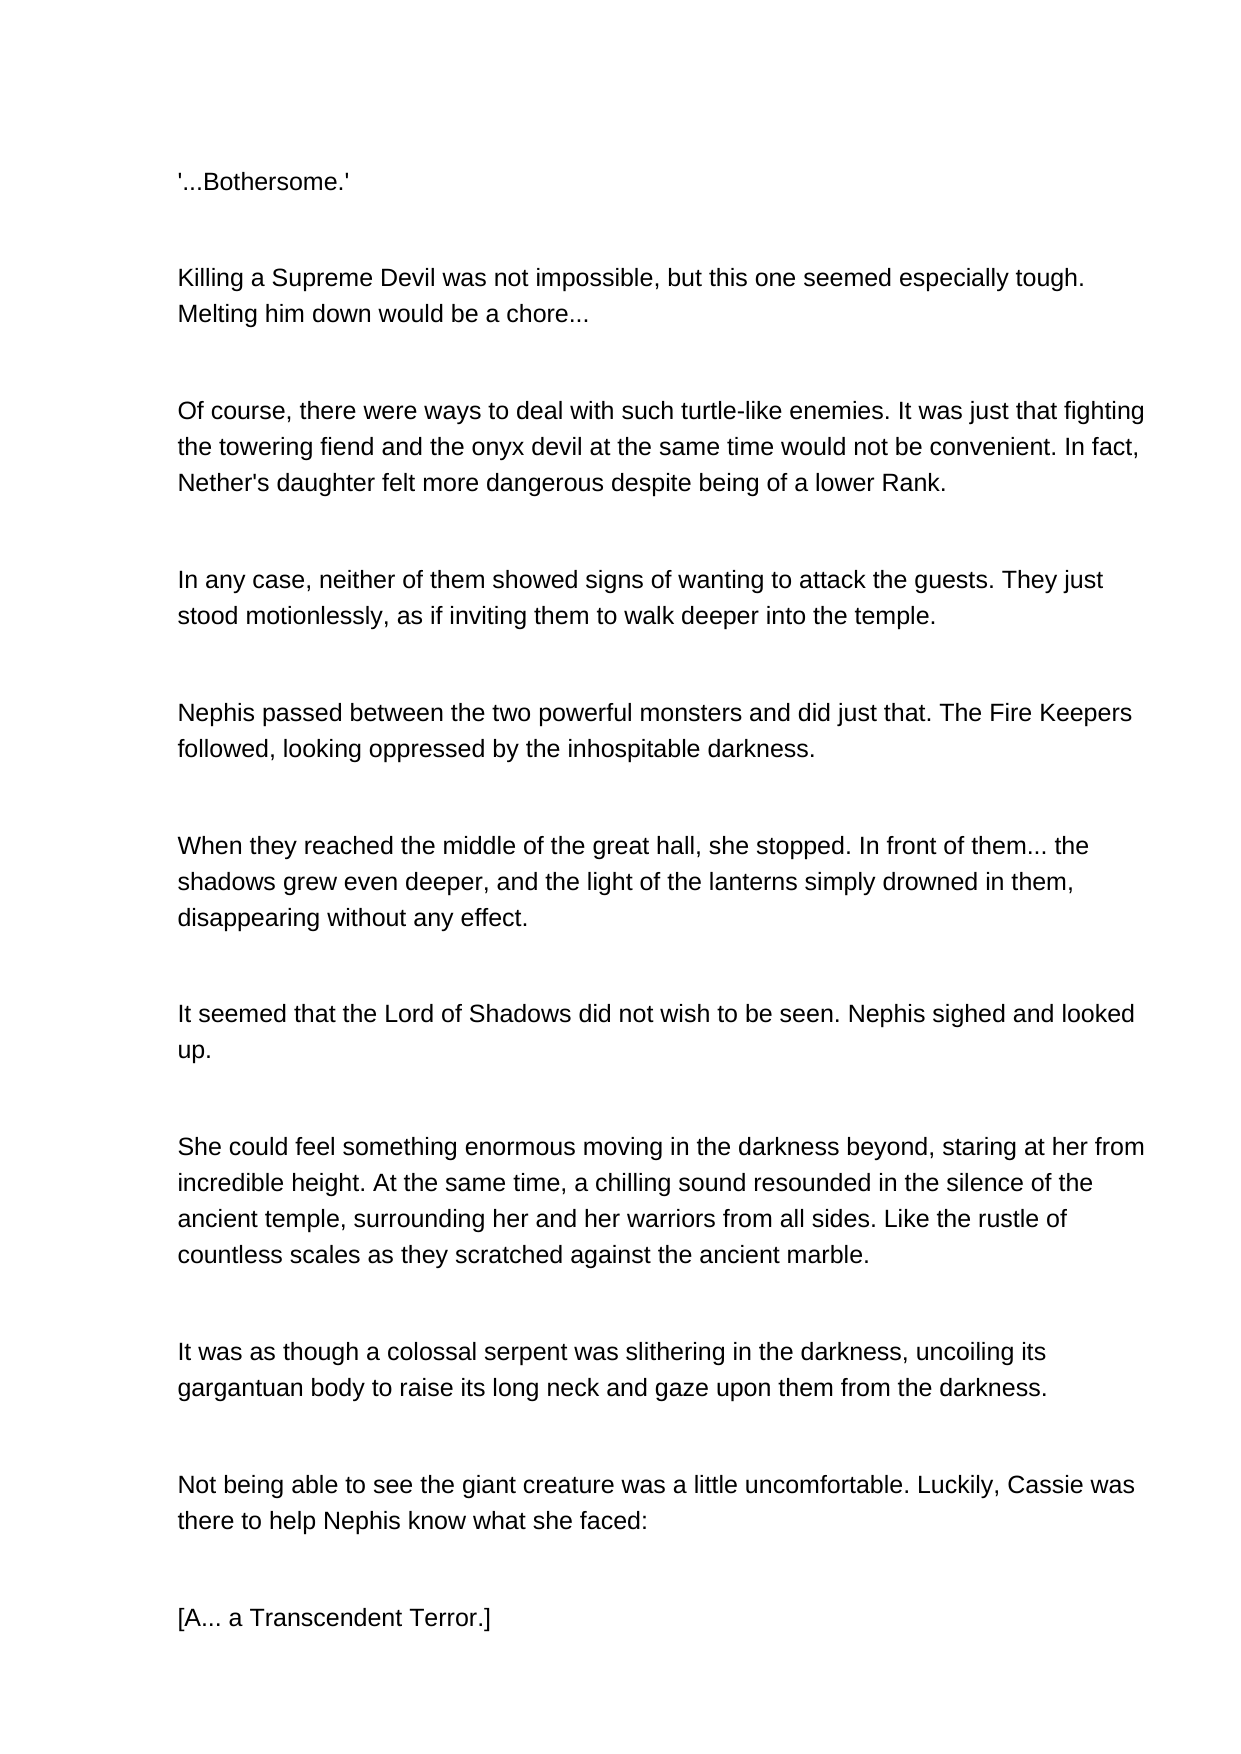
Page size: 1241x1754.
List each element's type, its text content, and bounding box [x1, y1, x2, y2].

text Not being able to see the giant creature was a little uncomfortable. Luckily, Cassie was there to help Nephis know what she faced: [177, 1470, 1152, 1534]
text Killing a Supreme Devil was not impossible, but this one seemed especially tough. Melting him down would be a chore... [177, 263, 1152, 328]
text It was as though a colossal serpent was slithering in the darkness, uncoiling its gargantuan body to raise its long neck and gaze upon them from the darkness. [177, 1337, 1152, 1402]
text Of course, there were ways to deal with such turtle-like enemies. It was just that fighting the towering fiend and the onyx devil at the same time would not be convenient. In fact, Nether's daughter felt more dangerous despite being of a lower Rank. [177, 396, 1152, 497]
text When they reached the middle of the great hall, she stopped. In front of them... the shadows grew even deeper, and the light of the lanterns simply drowned in them, disappearing without any effect. [177, 831, 1152, 931]
text '...Bothersome.' [177, 167, 1152, 195]
text [A... a Transcendent Terror.] [177, 1602, 1152, 1631]
text It seemed that the Lord of Shadows did not wish to be seen. Nephis sighed and looked up. [177, 999, 1152, 1064]
text She could feel something enormous moving in the darkness beyond, staring at her from incredible height. At the same time, a chilling sound resounded in the silence of the ancient temple, surrounding her and her warriors from all sides. Like the rustle of countless scales as they scratched against the ancient marble. [177, 1132, 1152, 1269]
text Nephis passed between the two powerful monsters and did just that. The Fire Keepers followed, looking oppressed by the inhospitable darkness. [177, 698, 1152, 762]
text In any case, neither of them showed signs of wanting to attack the guests. They just stood motionlessly, as if inviting them to walk deeper into the temple. [177, 565, 1152, 630]
